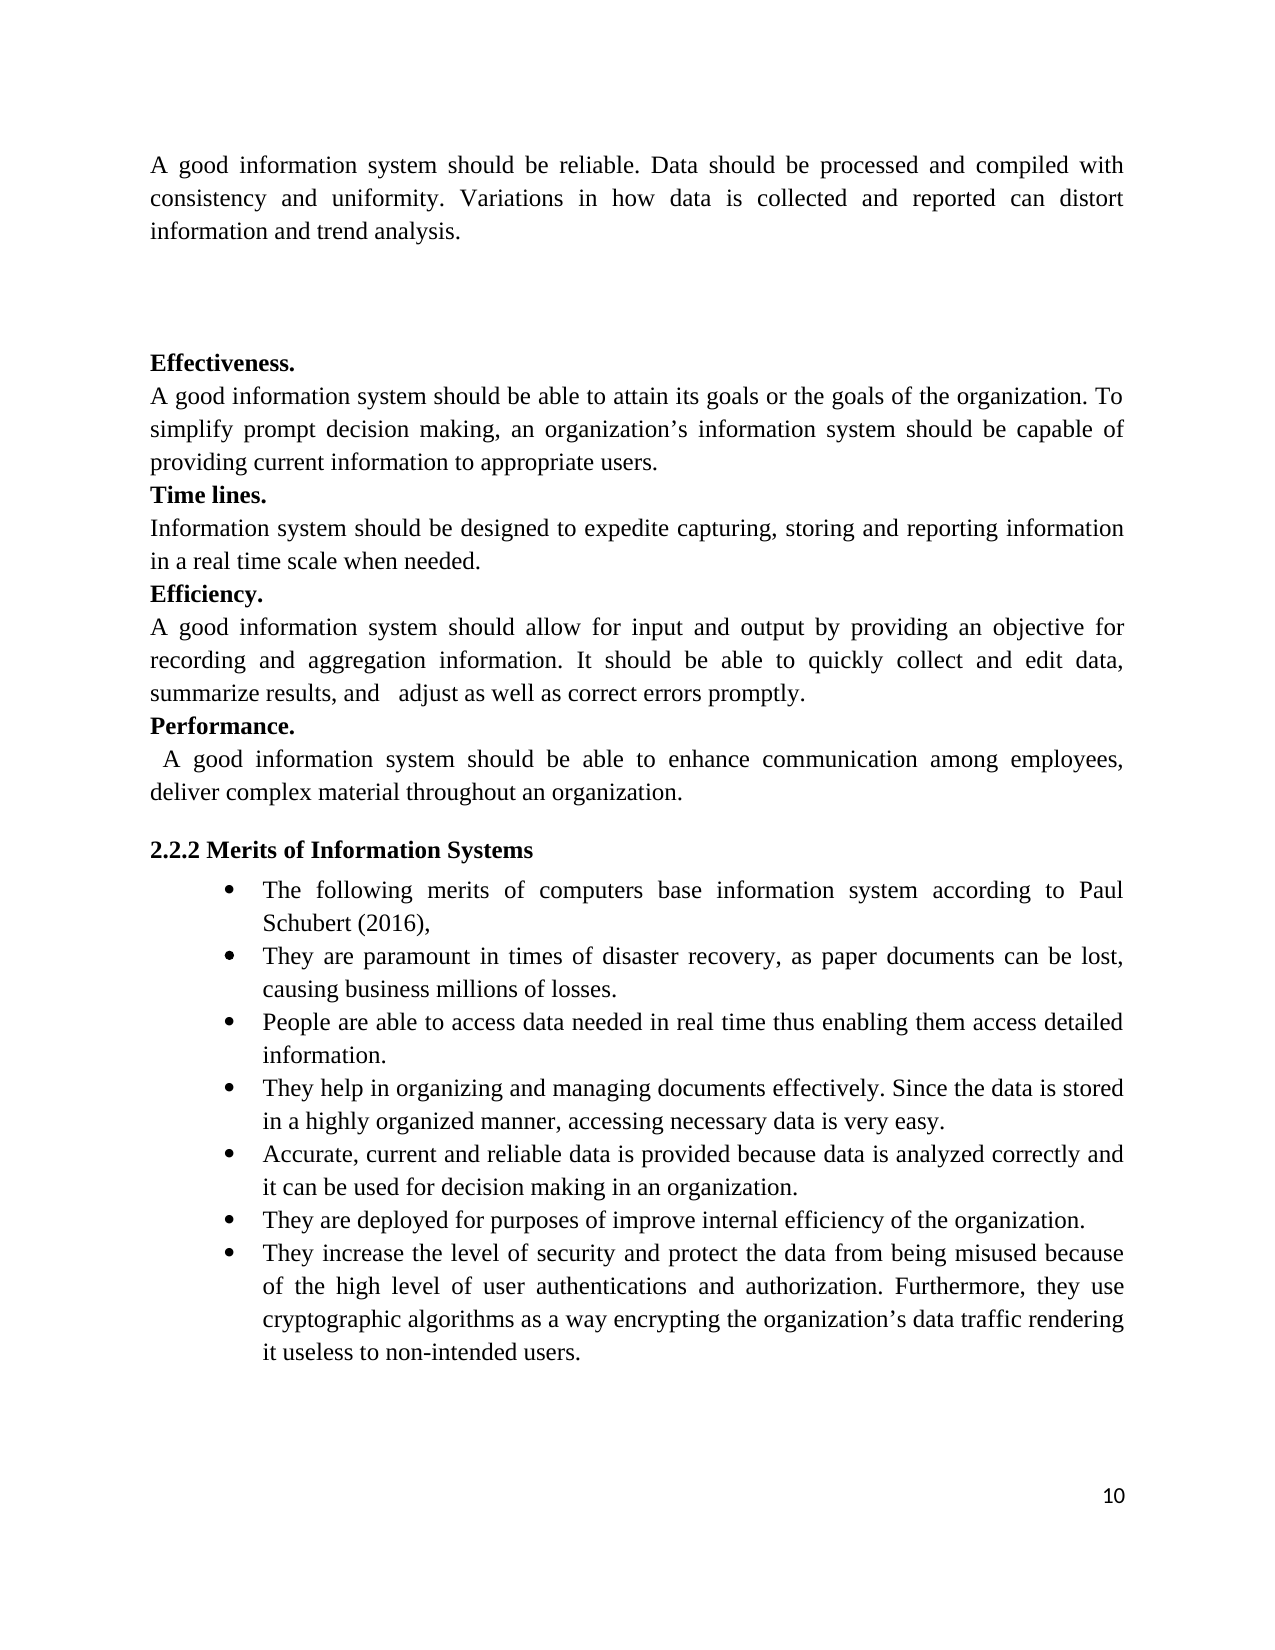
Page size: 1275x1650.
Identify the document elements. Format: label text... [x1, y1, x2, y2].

text Information system should be designed to expedite capturing, storing and reporting information in a real time scale when needed. [150, 513, 1125, 575]
subtitle 2.2.2 Merits of Information Systems [150, 835, 1125, 864]
list They are deployed for purposes of improve internal efficiency of the organization. [225, 1205, 1125, 1234]
text A good information system should be able to attain its goals or the goals of the organization. To simplify prompt decision making, an organization’s information system should be capable of providing current information to appropriate users. [150, 381, 1125, 476]
list They help in organizing and managing documents effectively. Since the data is stored in a highly organized manner, accessing necessary data is very easy. [225, 1073, 1125, 1134]
text A good information system should be reliable. Data should be processed and compiled with consistency and uniformity. Variations in how data is collected and reported can distort information and trend analysis. [150, 150, 1125, 245]
list Accurate, current and reliable data is provided because data is analyzed correctly and it can be used for decision making in an organization. [225, 1139, 1125, 1201]
list People are able to access data needed in real time thus enabling them access detailed information. [225, 1007, 1125, 1068]
text Performance. [150, 711, 1125, 740]
list The following merits of computers base information system according to Paul Schubert (2016), [225, 875, 1125, 936]
text A good information system should be able to enhance communication among employees, deliver complex material throughout an organization. [150, 744, 1125, 806]
text Efficiency. [150, 579, 1125, 608]
text A good information system should allow for input and output by providing an objective for recording and aggregation information. It should be able to quickly collect and edit data, summarize results, and adjust as well as correct errors promptly. [150, 612, 1125, 707]
text Time lines. [150, 480, 1125, 509]
list They increase the level of security and protect the data from being misused because of the high level of user authentications and authorization. Furthermore, they use cryptographic algorithms as a way encrypting the organization’s data traffic rendering it useless to non-intended users. [225, 1238, 1125, 1366]
text Effectiveness. [150, 348, 1125, 377]
list They are paramount in times of disaster recovery, as paper documents can be lost, causing business millions of losses. [225, 941, 1125, 1002]
